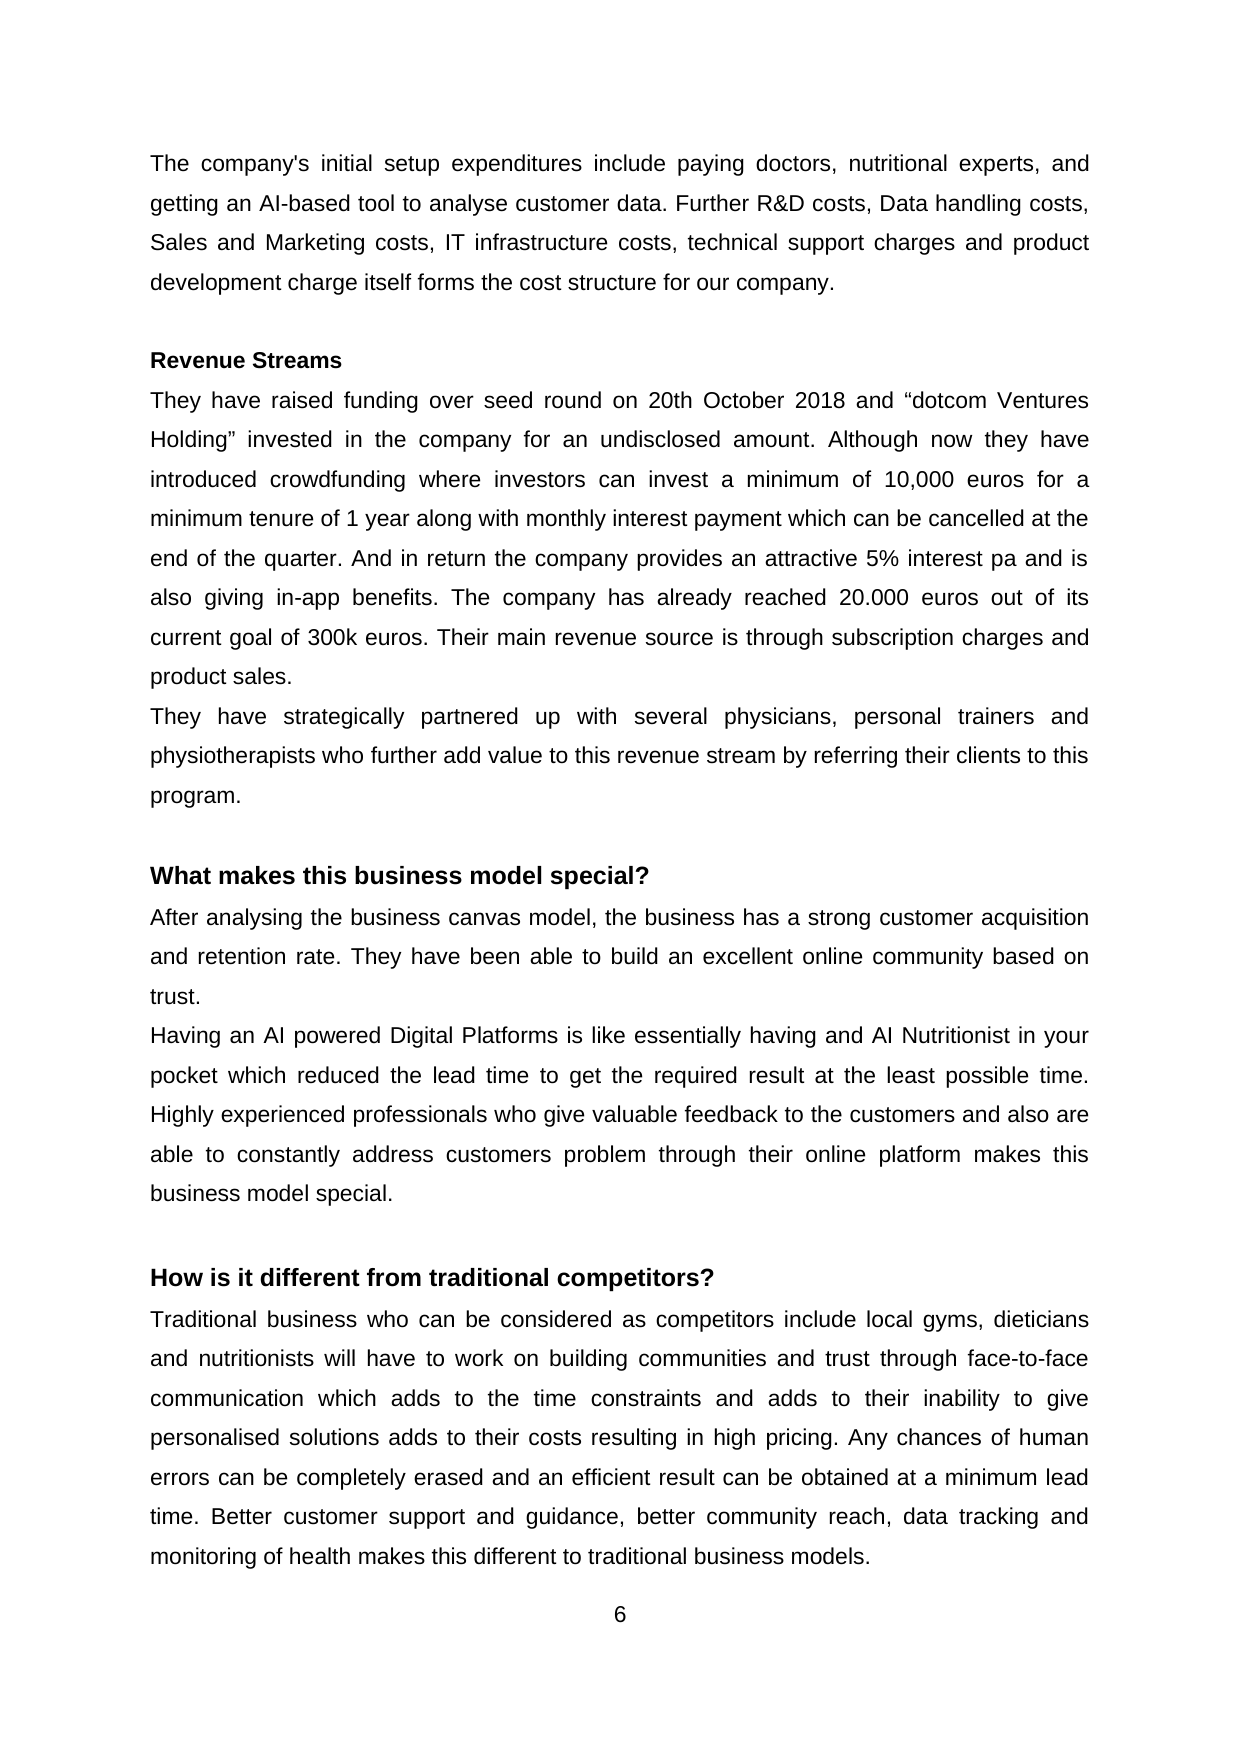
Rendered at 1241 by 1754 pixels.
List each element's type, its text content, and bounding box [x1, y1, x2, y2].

text After analysing the business canvas model, the business has a strong customer acquisition and retention rate. They have been able to build an excellent online community based on trust. [150, 904, 1090, 1009]
text They have strategically partnered up with several physicians, personal trainers and physiotherapists who further add value to this revenue stream by referring their clients to this program. [150, 703, 1090, 808]
text Revenue Streams [150, 347, 1090, 374]
text What makes this business model special? [150, 861, 1090, 889]
text They have raised funding over seed round on 20th October 2018 and “dotcom Ventures Holding” invested in the company for an undisclosed amount. Although now they have introduced crowdfunding where investors can invest a minimum of 10,000 euros for a minimum tenure of 1 year along with monthly interest payment which can be cancelled at the end of the quarter. And in return the company provides an attractive 5% interest pa and is also giving in-app benefits. The company has already reached 20.000 euros out of its current goal of 300k euros. Their main revenue source is through subscription charges and product sales. [150, 387, 1090, 689]
text The company's initial setup expenditures include paying doctors, nutritional experts, and getting an AI-based tool to analyse customer data. Further R&D costs, Data handling costs, Sales and Marketing costs, IT infrastructure costs, technical support charges and product development charge itself forms the cost structure for our company. [150, 150, 1090, 295]
text How is it different from traditional competitors? [150, 1263, 1090, 1291]
text Traditional business who can be considered as competitors include local gyms, dieticians and nutritionists will have to work on building communities and trust through face-to-face communication which adds to the time constraints and adds to their inability to give personalised solutions adds to their costs resulting in high pricing. Any chances of human errors can be completely erased and an efficient result can be obtained at a minimum lead time. Better customer support and guidance, better community reach, data tracking and monitoring of health makes this different to traditional business models. [150, 1306, 1090, 1569]
text Having an AI powered Digital Platforms is like essentially having and AI Nutritionist in your pocket which reduced the lead time to get the required result at the least possible time. Highly experienced professionals who give valuable feedback to the customers and also are able to constantly address customers problem through their online platform makes this business model special. [150, 1022, 1090, 1206]
